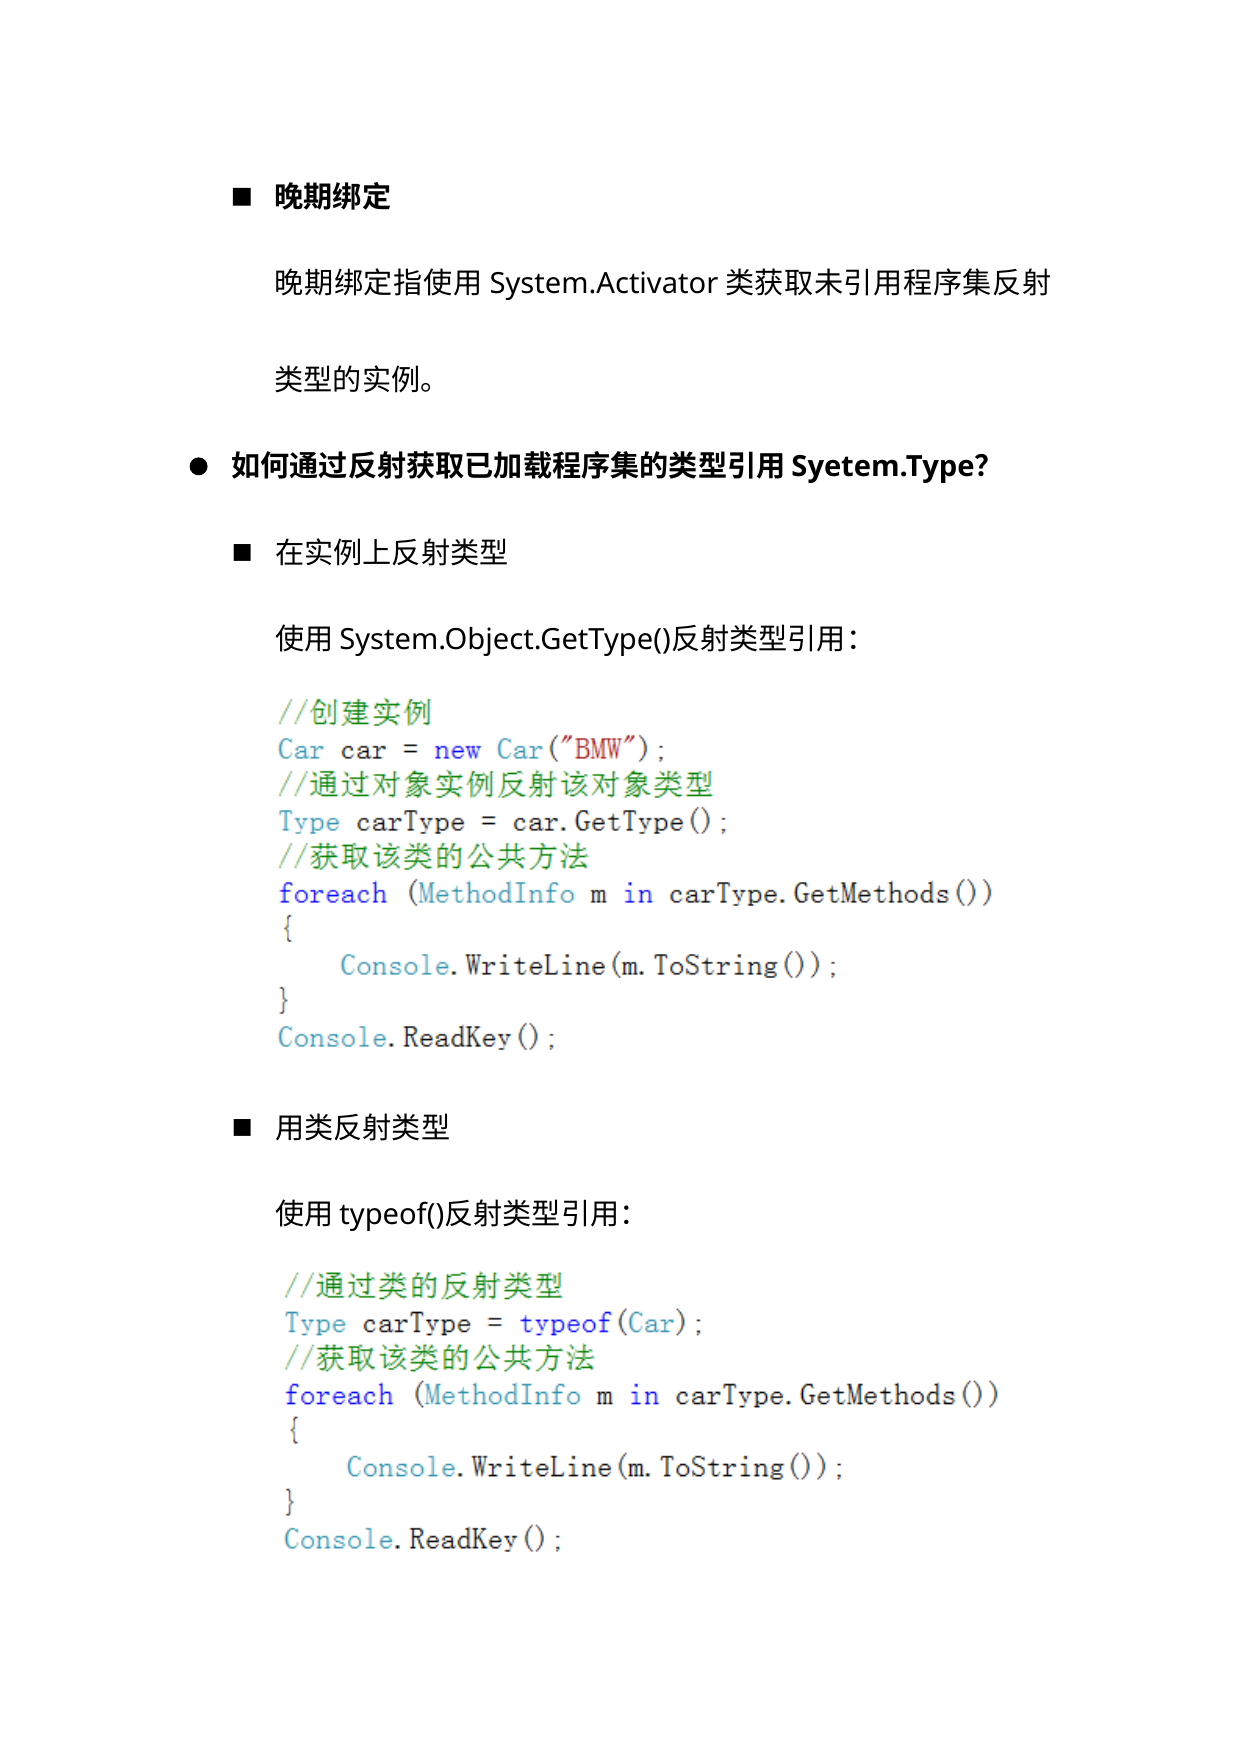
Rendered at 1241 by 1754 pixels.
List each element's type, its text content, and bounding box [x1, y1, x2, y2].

list 晚期绑定 [231, 162, 1053, 227]
list 在实例上反射类型 [231, 518, 1053, 583]
text 使用System.Object.GetType()反射类型引用： [275, 604, 1053, 669]
list 使用typeof()反射类型引用： [275, 1180, 1053, 1245]
list 用类反射类型 [231, 1093, 1053, 1158]
list 晚期绑定指使用System.Activator类获取未引用程序集反射类型的实例。 [274, 248, 1053, 411]
list 如何通过反射获取已加载程序集的类型引用Syetem.Type？ [187, 432, 1053, 497]
